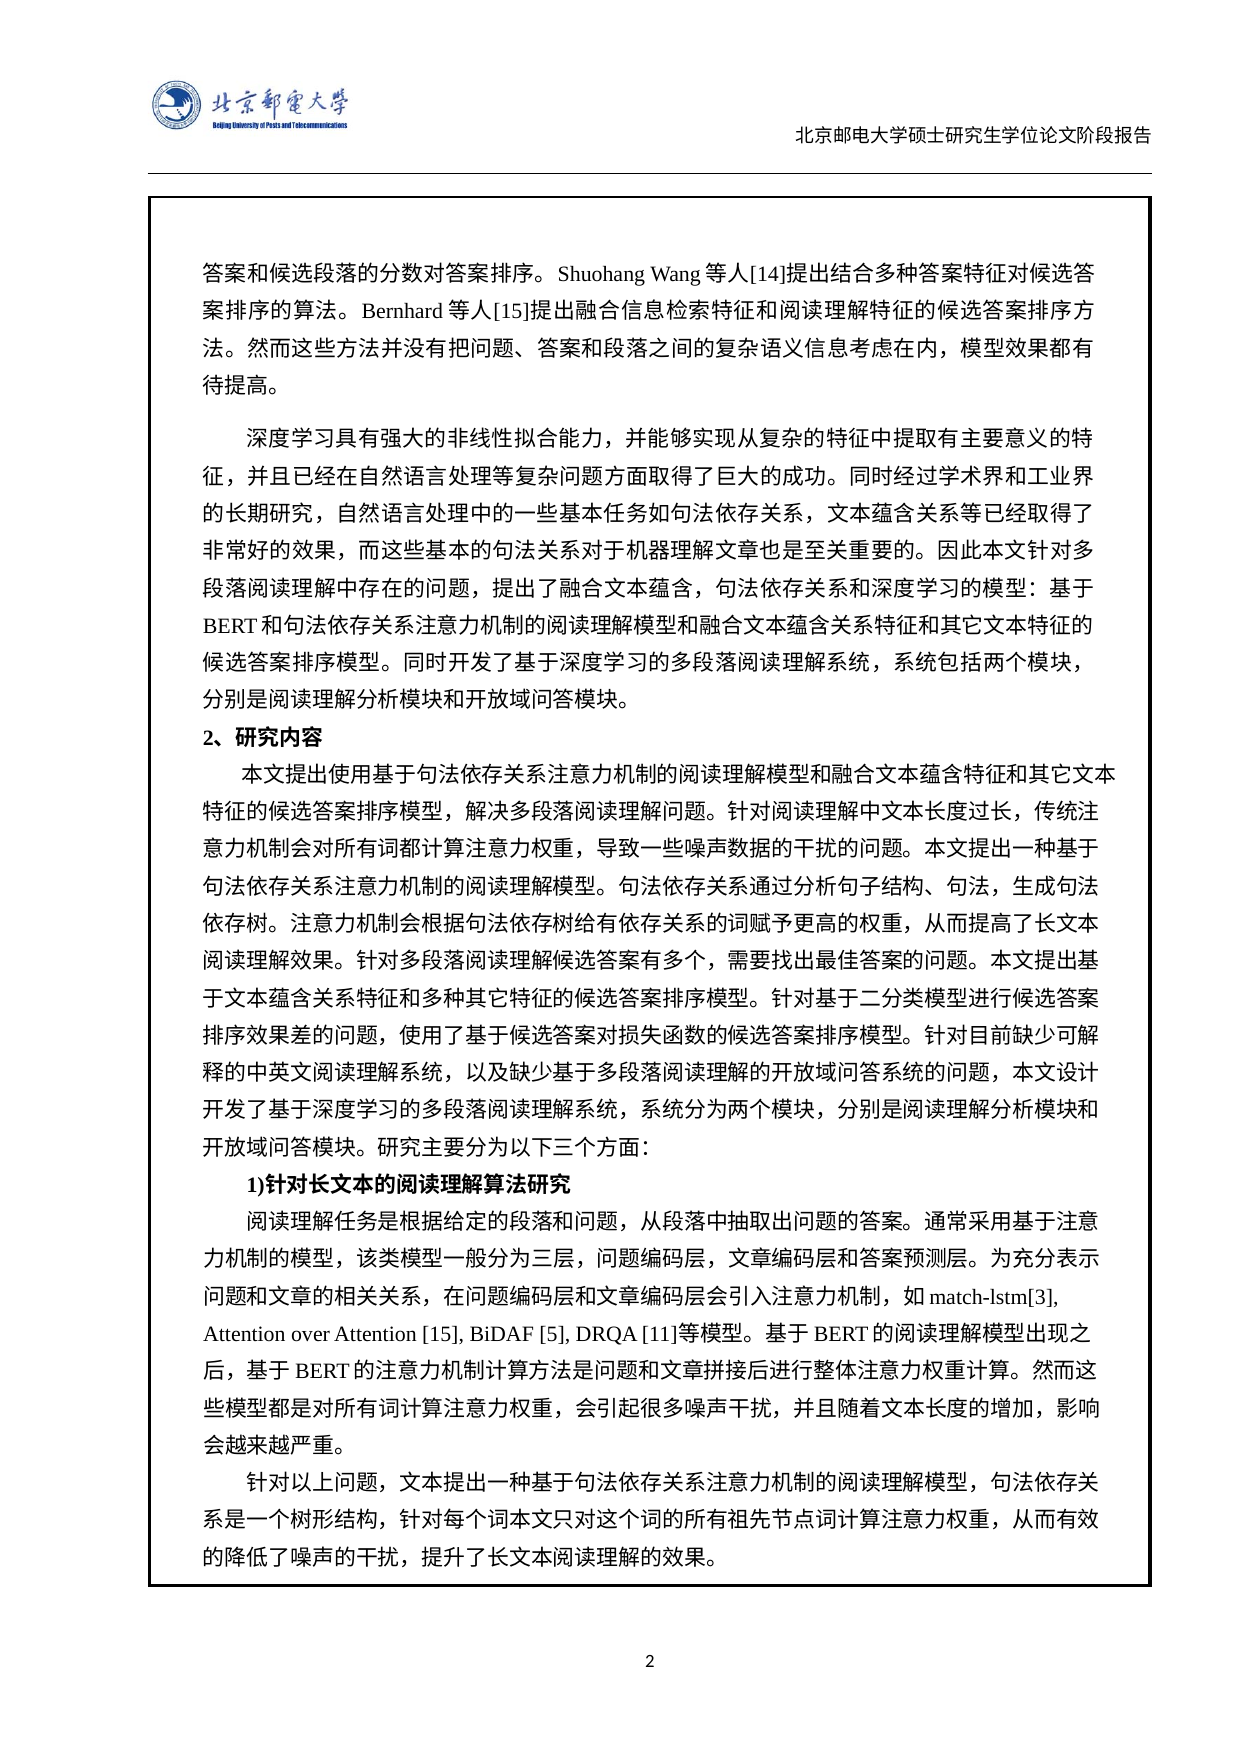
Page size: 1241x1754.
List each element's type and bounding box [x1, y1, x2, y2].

table_cell [151, 198, 1148, 1584]
